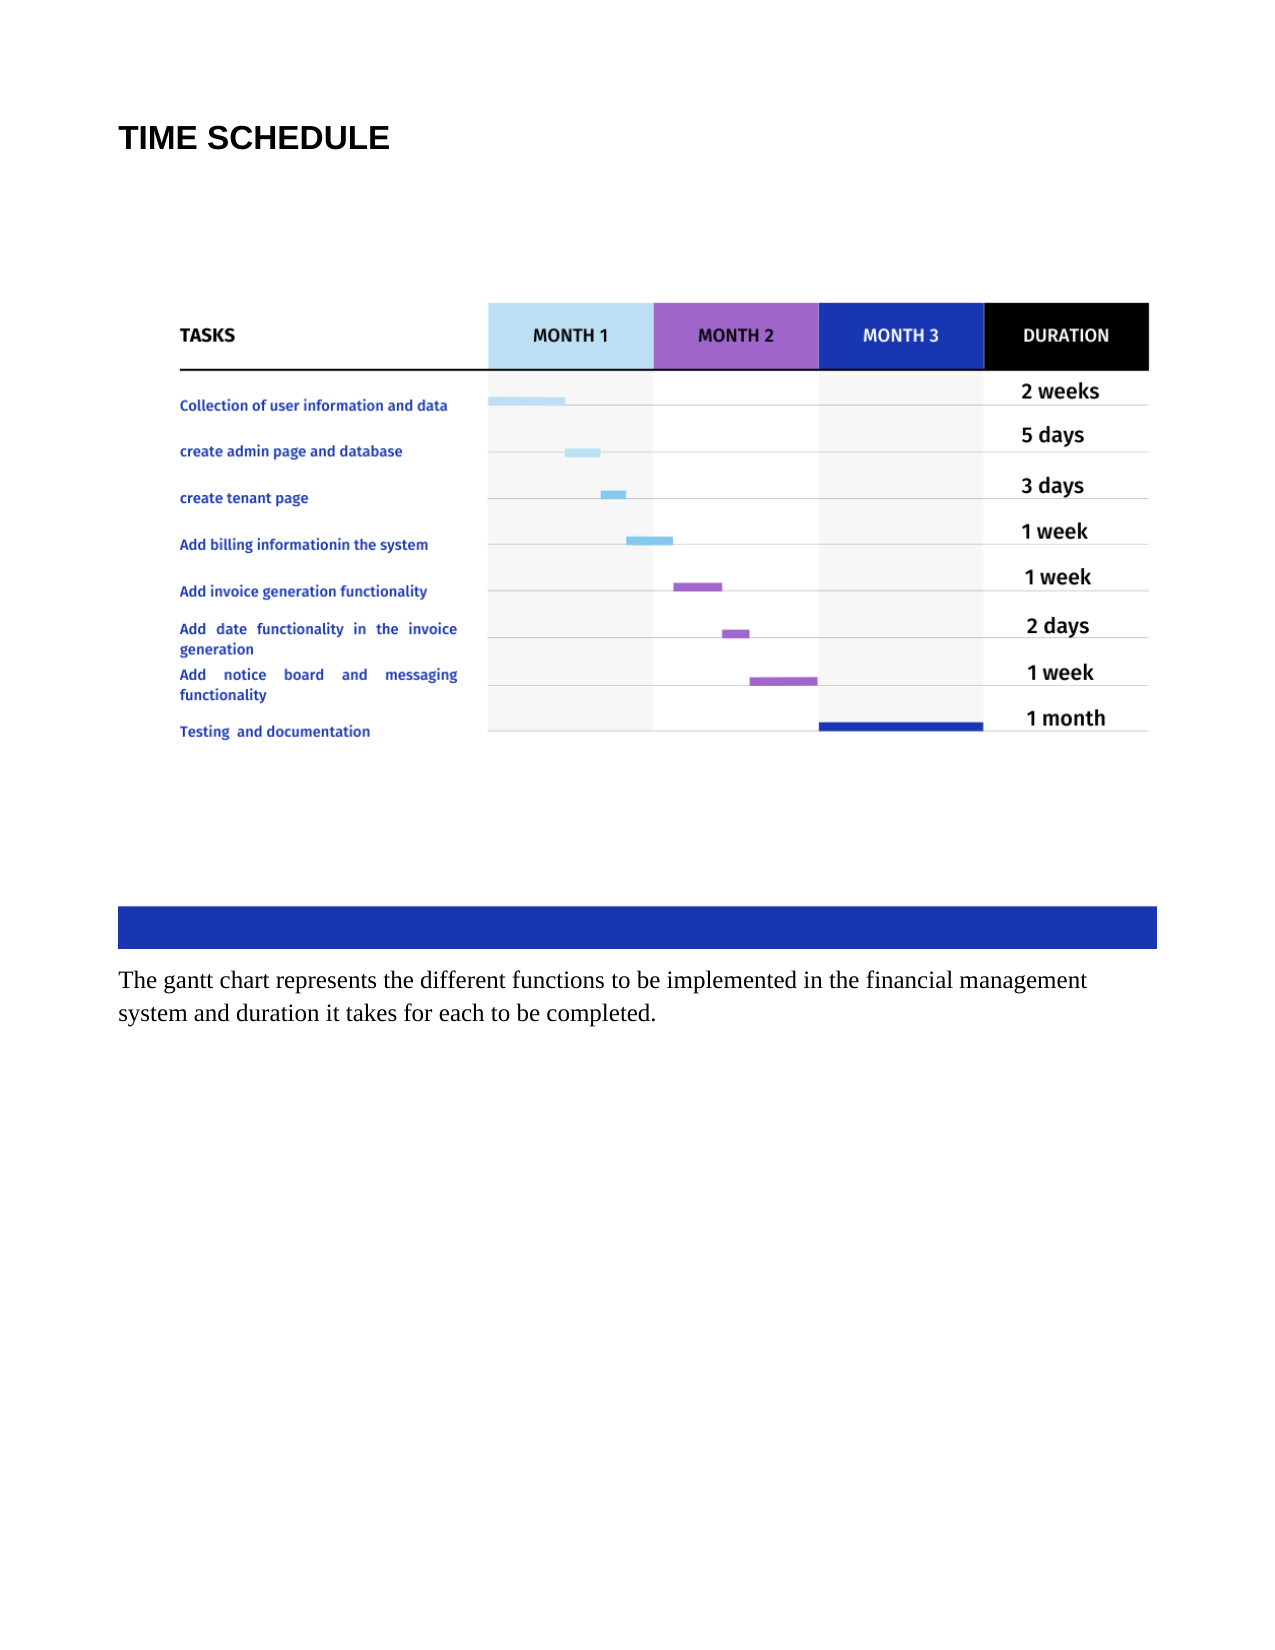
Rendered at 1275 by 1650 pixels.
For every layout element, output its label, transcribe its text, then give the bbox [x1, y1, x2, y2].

picture [118, 169, 1157, 949]
subtitle TIME SCHEDULE [118, 118, 1157, 157]
text The gantt chart represents the different functions to be implemented in the financial management system and duration it takes for each to be completed. [118, 949, 1157, 1027]
